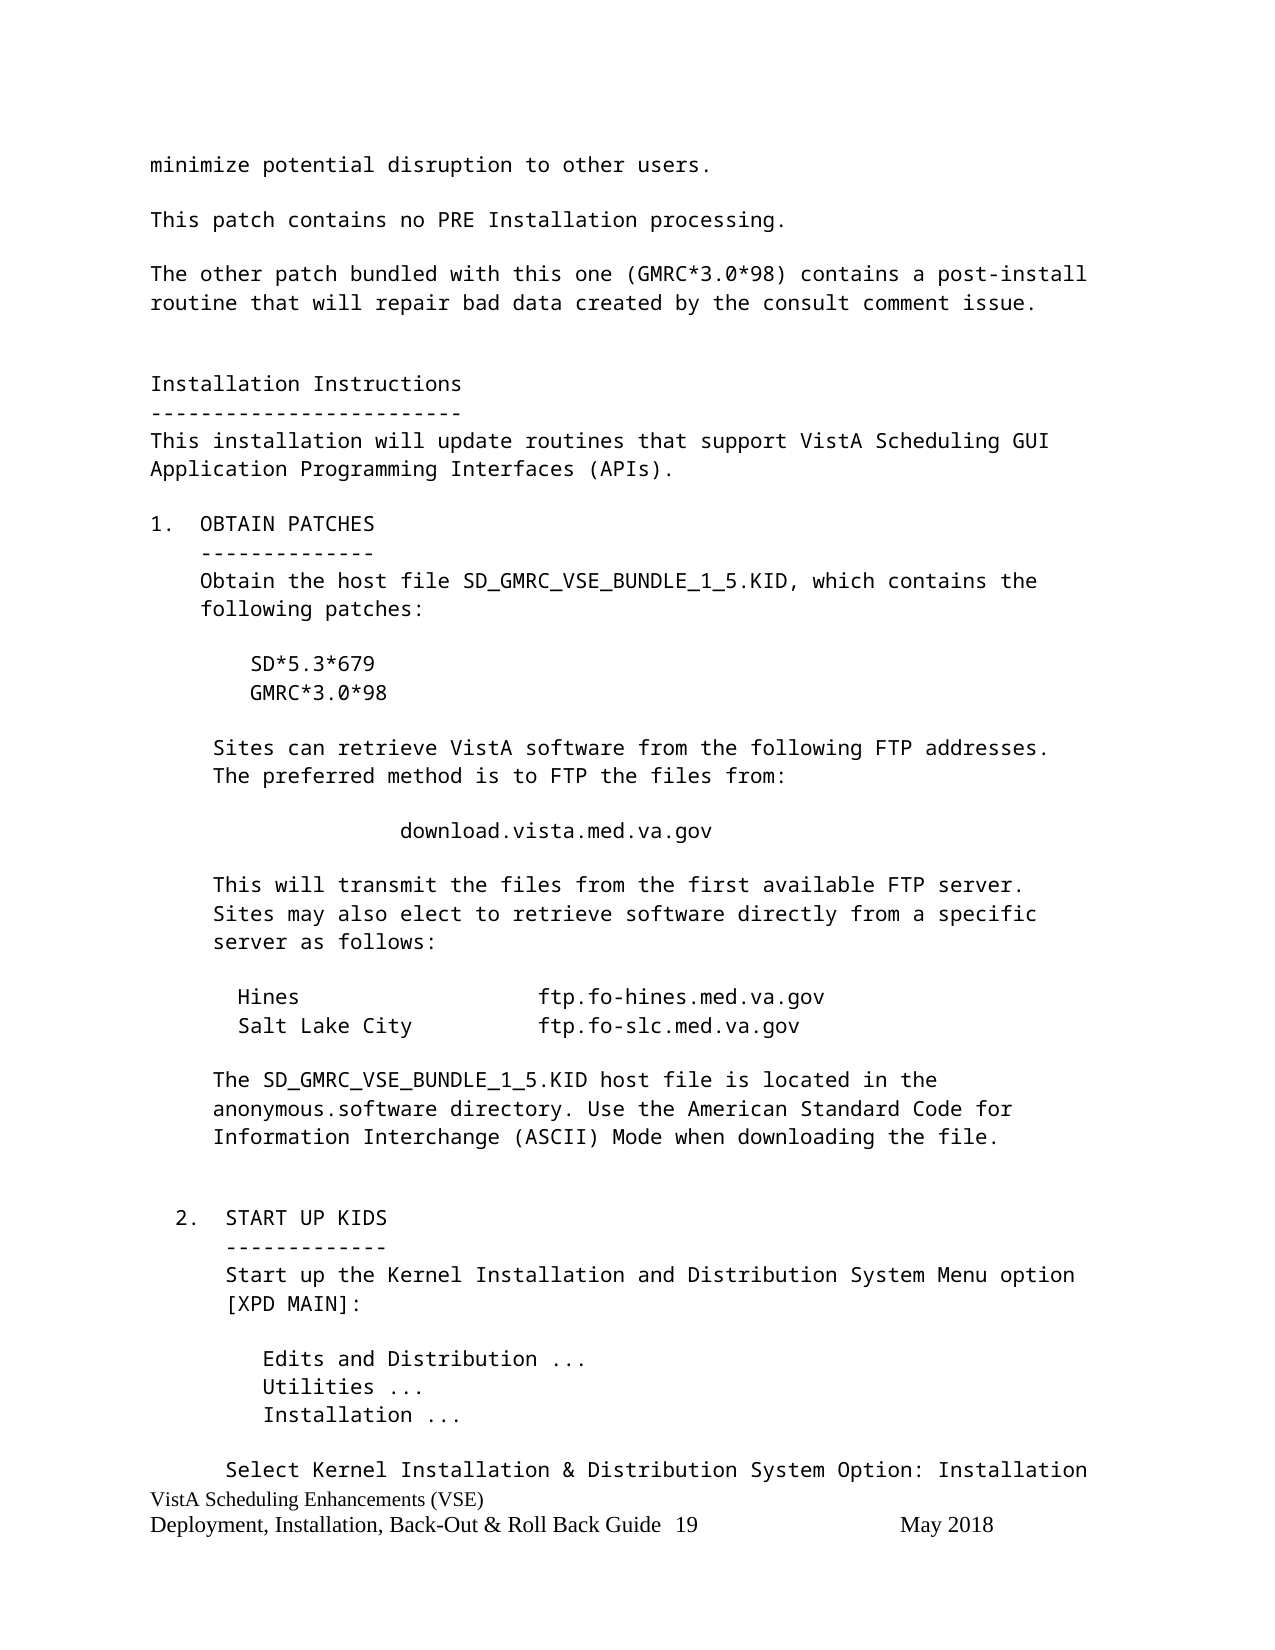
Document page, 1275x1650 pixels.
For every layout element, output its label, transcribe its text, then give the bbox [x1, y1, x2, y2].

text SD*5.3*679 [150, 649, 1125, 678]
text server as follows: [150, 927, 1125, 956]
text download.vista.med.va.gov [150, 816, 1125, 844]
text GMRC*3.0*98 [150, 678, 1125, 706]
text This patch contains no PRE Installation processing. [150, 205, 1125, 233]
text Edits and Distribution ... [150, 1344, 1125, 1372]
text -------------- [150, 538, 1125, 566]
text The other patch bundled with this one (GMRC*3.0*98) contains a post-install [150, 259, 1125, 288]
text Utilities ... [150, 1372, 1125, 1401]
text [XPD MAIN]: [150, 1289, 1125, 1317]
text following patches: [150, 594, 1125, 623]
text ------------------------- [150, 398, 1125, 426]
text Hines ftp.fo-hines.med.va.gov [150, 982, 1125, 1011]
text Start up the Kernel Installation and Distribution System Menu option [150, 1260, 1125, 1289]
text The preferred method is to FTP the files from: [150, 761, 1125, 789]
text routine that will repair bad data created by the consult comment issue. [150, 288, 1125, 316]
text Installation ... [150, 1401, 1125, 1429]
text 2. START UP KIDS [150, 1203, 1125, 1232]
text The SD_GMRC_VSE_BUNDLE_1_5.KID host file is located in the [150, 1066, 1125, 1094]
text 1. OBTAIN PATCHES [150, 509, 1125, 538]
text Sites can retrieve VistA software from the following FTP addresses. [150, 733, 1125, 761]
text Sites may also elect to retrieve software directly from a specific [150, 899, 1125, 927]
text anonymous.software directory. Use the American Standard Code for [150, 1094, 1125, 1122]
text Installation Instructions [150, 369, 1125, 398]
text Application Programming Interfaces (APIs). [150, 454, 1125, 483]
text Salt Lake City ftp.fo-slc.med.va.gov [150, 1011, 1125, 1039]
text This installation will update routines that support VistA Scheduling GUI [150, 426, 1125, 454]
text ------------- [150, 1232, 1125, 1260]
text Select Kernel Installation & Distribution System Option: Installation [150, 1455, 1125, 1484]
text Obtain the host file SD_GMRC_VSE_BUNDLE_1_5.KID, which contains the [150, 566, 1125, 594]
text Information Interchange (ASCII) Mode when downloading the file. [150, 1122, 1125, 1151]
text minimize potential disruption to other users. [150, 150, 1125, 178]
text This will transmit the files from the first available FTP server. [150, 871, 1125, 899]
